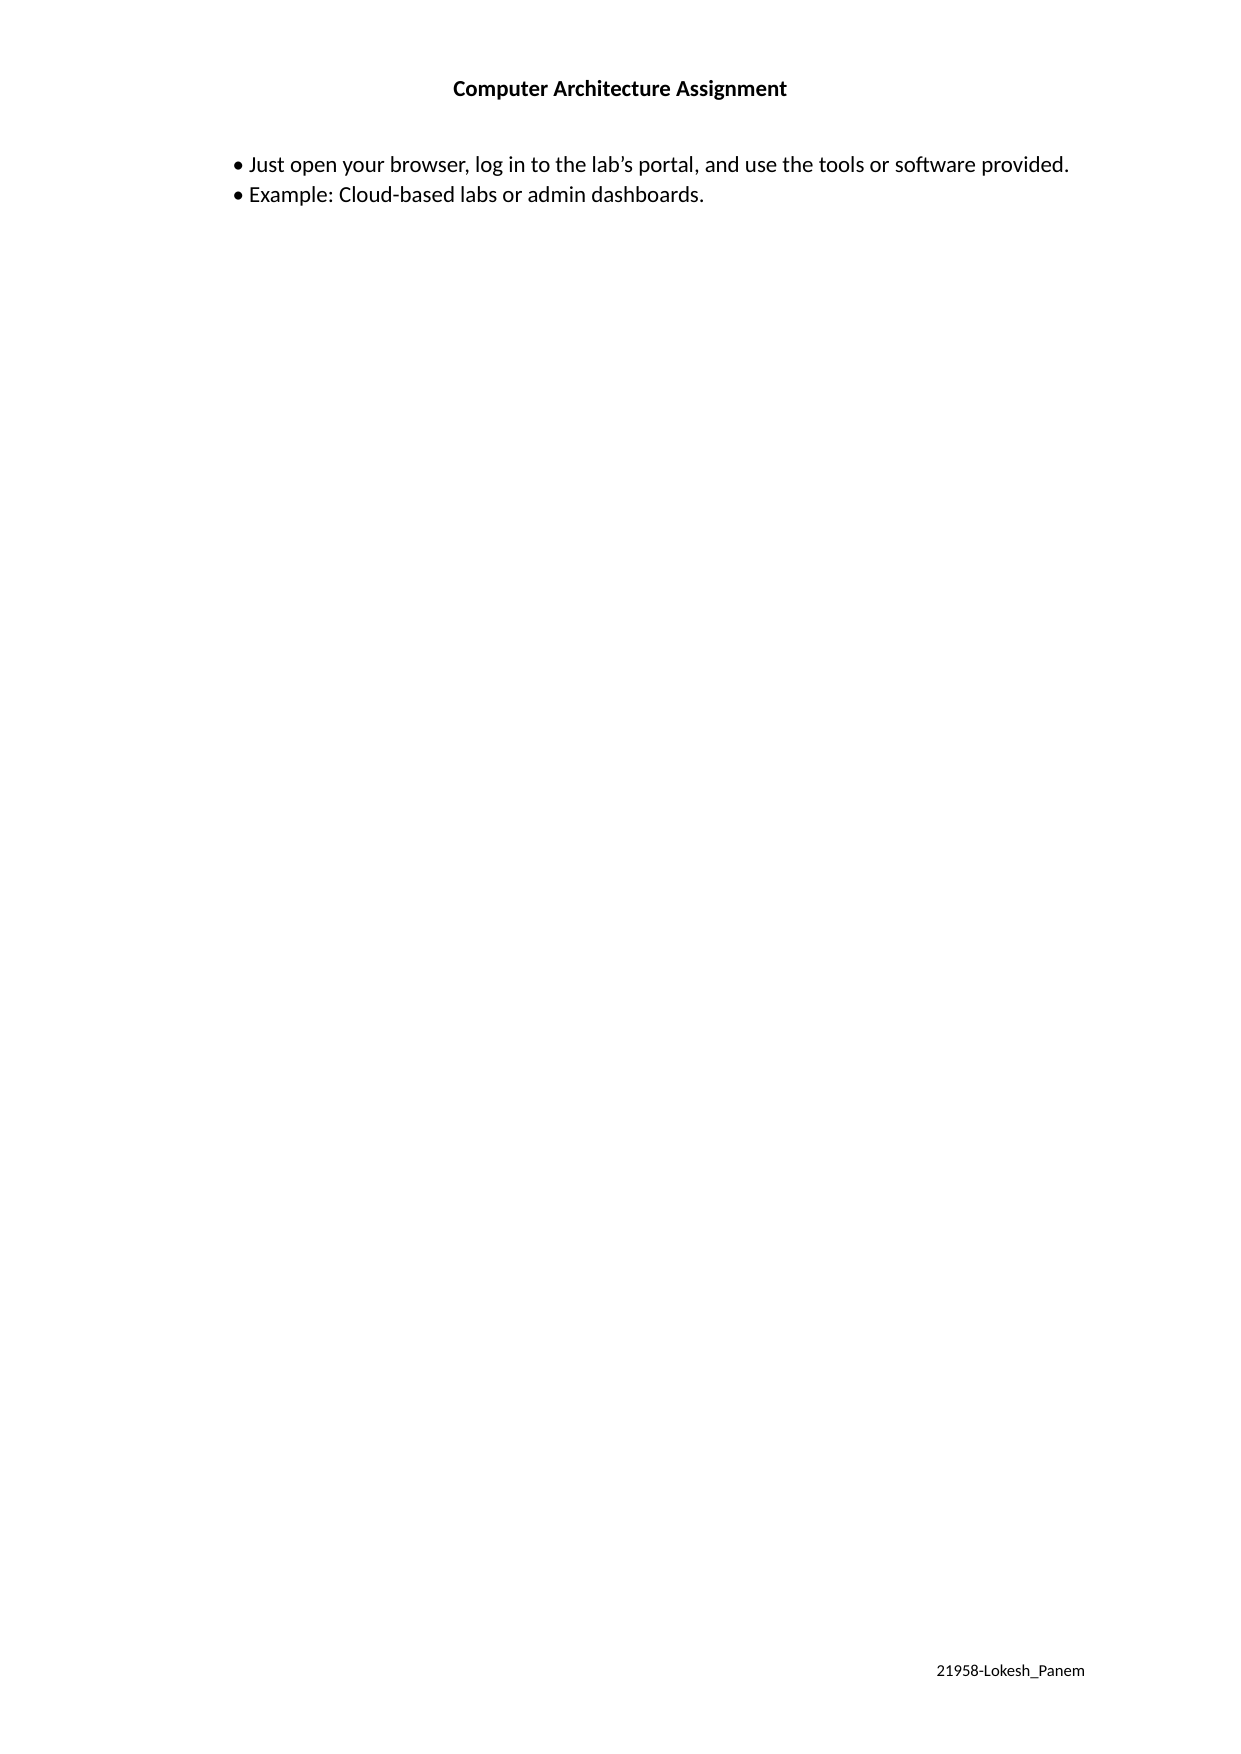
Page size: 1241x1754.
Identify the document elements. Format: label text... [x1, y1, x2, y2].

list • Example: Cloud-based labs or admin dashboards. [232, 180, 1090, 208]
list • Just open your browser, log in to the lab’s portal, and use the tools or software provided. [232, 150, 1090, 178]
